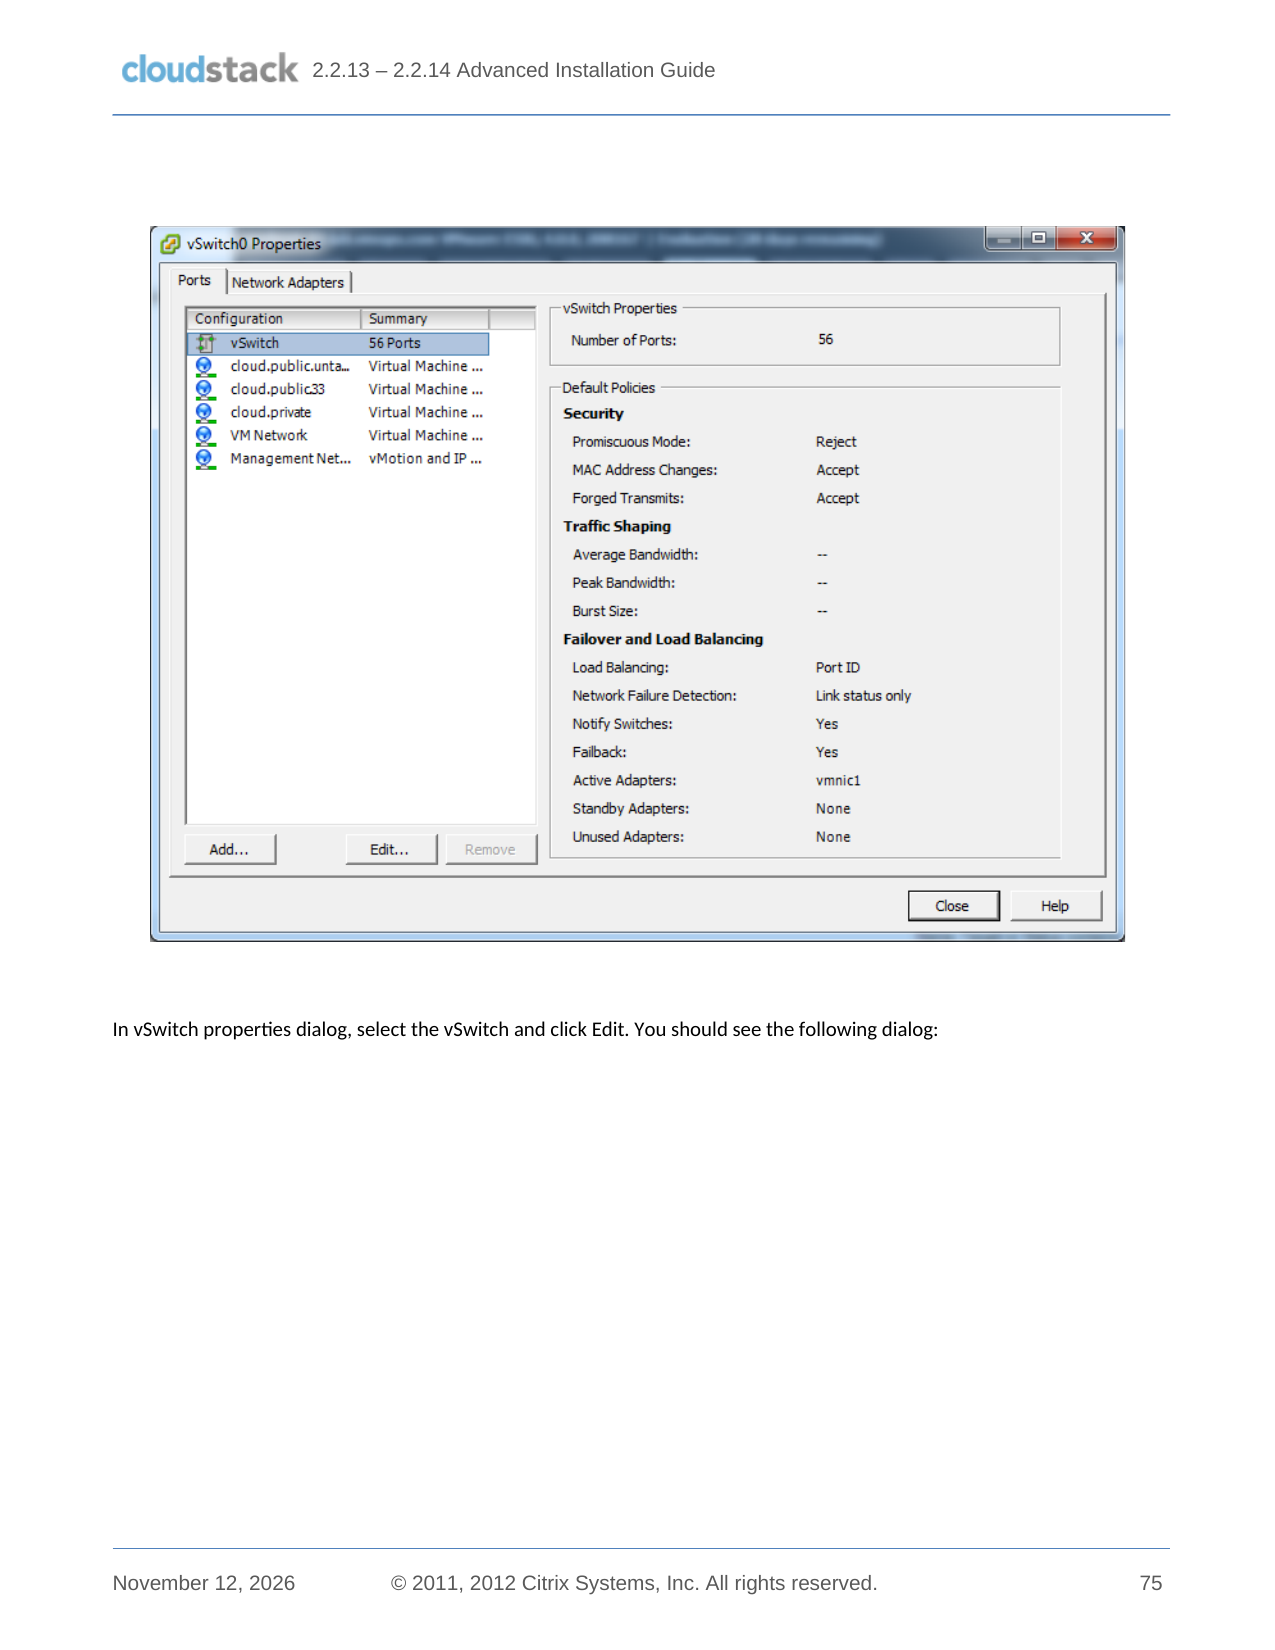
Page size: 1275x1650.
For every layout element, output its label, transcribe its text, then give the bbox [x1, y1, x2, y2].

text In vSwitch properties dialog, select the vSwitch and click Edit. You should see the following dialog: [112, 1016, 1162, 1041]
picture [150, 226, 1125, 942]
picture [112, 45, 312, 95]
